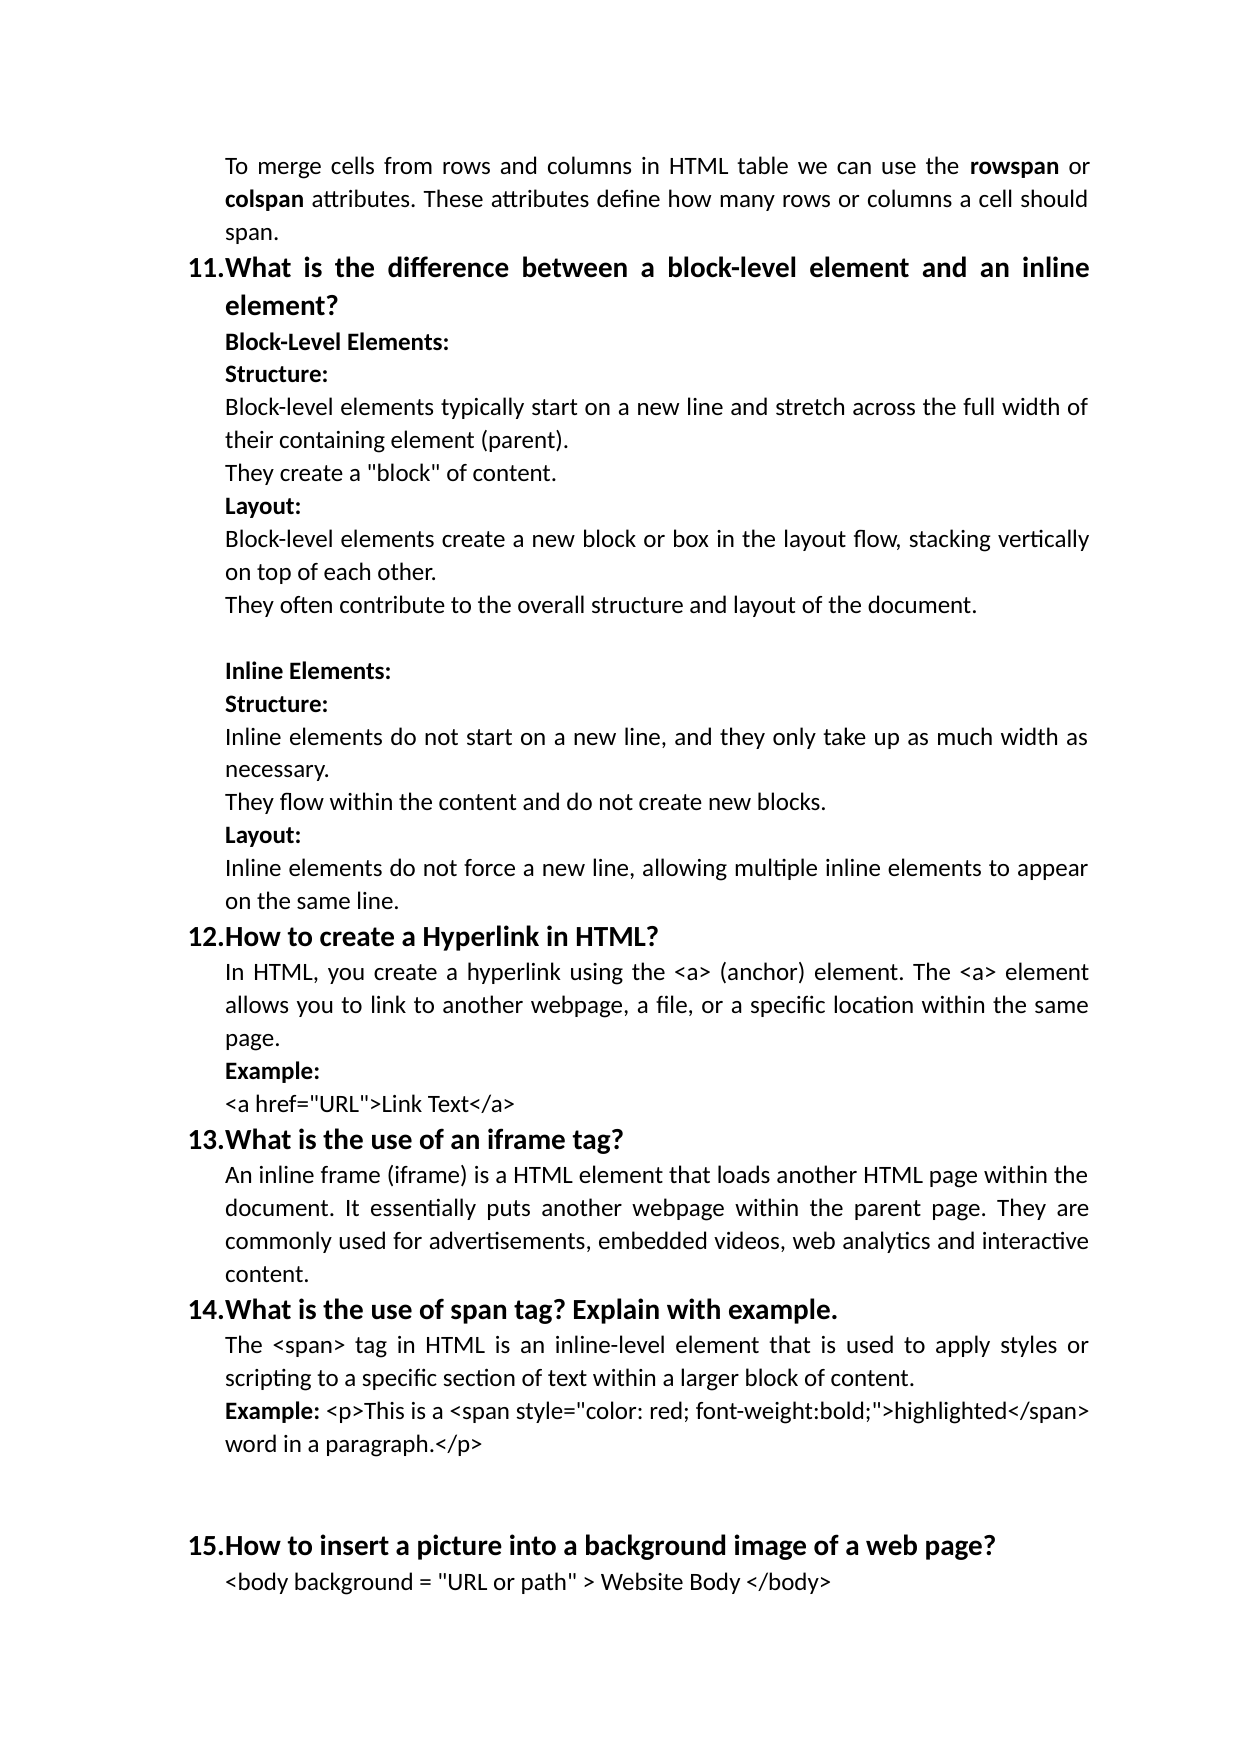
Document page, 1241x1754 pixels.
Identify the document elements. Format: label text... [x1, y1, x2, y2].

list What is the use of an iframe tag? [187, 1121, 1090, 1157]
list Inline elements do not start on a new line, and they only take up as much width as necessary. [225, 721, 1090, 784]
list Layout: [225, 490, 1090, 521]
list Structure: [225, 358, 1090, 389]
list Structure: [225, 688, 1090, 718]
list Block-level elements create a new block or box in the layout flow, stacking vertically on top of each other. [225, 523, 1090, 587]
list Inline elements do not force a new line, allowing multiple inline elements to appear on the same line. [225, 852, 1090, 916]
list The <span> tag in HTML is an inline-level element that is used to apply styles or scripting to a specific section of text within a larger block of content. [225, 1330, 1090, 1393]
list To merge cells from rows and columns in HTML table we can use the rowspan or colspan attributes. These attributes define how many rows or columns a cell should span. [225, 150, 1090, 246]
list Example: <p>This is a <span style="color: red; font-weight:bold;">highlighted</span> word in a paragraph.</p> [225, 1396, 1090, 1459]
list <body background = "URL or path" > Website Body </body> [225, 1566, 1090, 1596]
list Block-Level Elements: [225, 326, 1090, 356]
list Example: [225, 1055, 1090, 1086]
list What is the use of span tag? Explain with example. [187, 1291, 1090, 1327]
list They flow within the content and do not create new blocks. [225, 786, 1090, 817]
list Inline Elements: [225, 655, 1090, 685]
list What is the difference between a block-level element and an inline element? [187, 249, 1090, 323]
list They create a "block" of content. [225, 457, 1090, 488]
list They often contribute to the overall structure and layout of the document. [225, 589, 1090, 619]
list <a href="URL">Link Text</a> [225, 1088, 1090, 1119]
list Block-level elements typically start on a new line and stretch across the full width of their containing element (parent). [225, 391, 1090, 455]
list An inline frame (iframe) is a HTML element that loads another HTML page within the document. It essentially puts another webpage within the parent page. They are commonly used for advertisements, embedded videos, web analytics and interactive content. [225, 1159, 1090, 1289]
list How to create a Hyperlink in HTML? [187, 918, 1090, 954]
list How to insert a picture into a background image of a web page? [187, 1527, 1090, 1563]
list In HTML, you create a hyperlink using the <a> (anchor) element. The <a> element allows you to link to another webpage, a file, or a specific location within the same page. [225, 957, 1090, 1053]
list Layout: [225, 819, 1090, 850]
